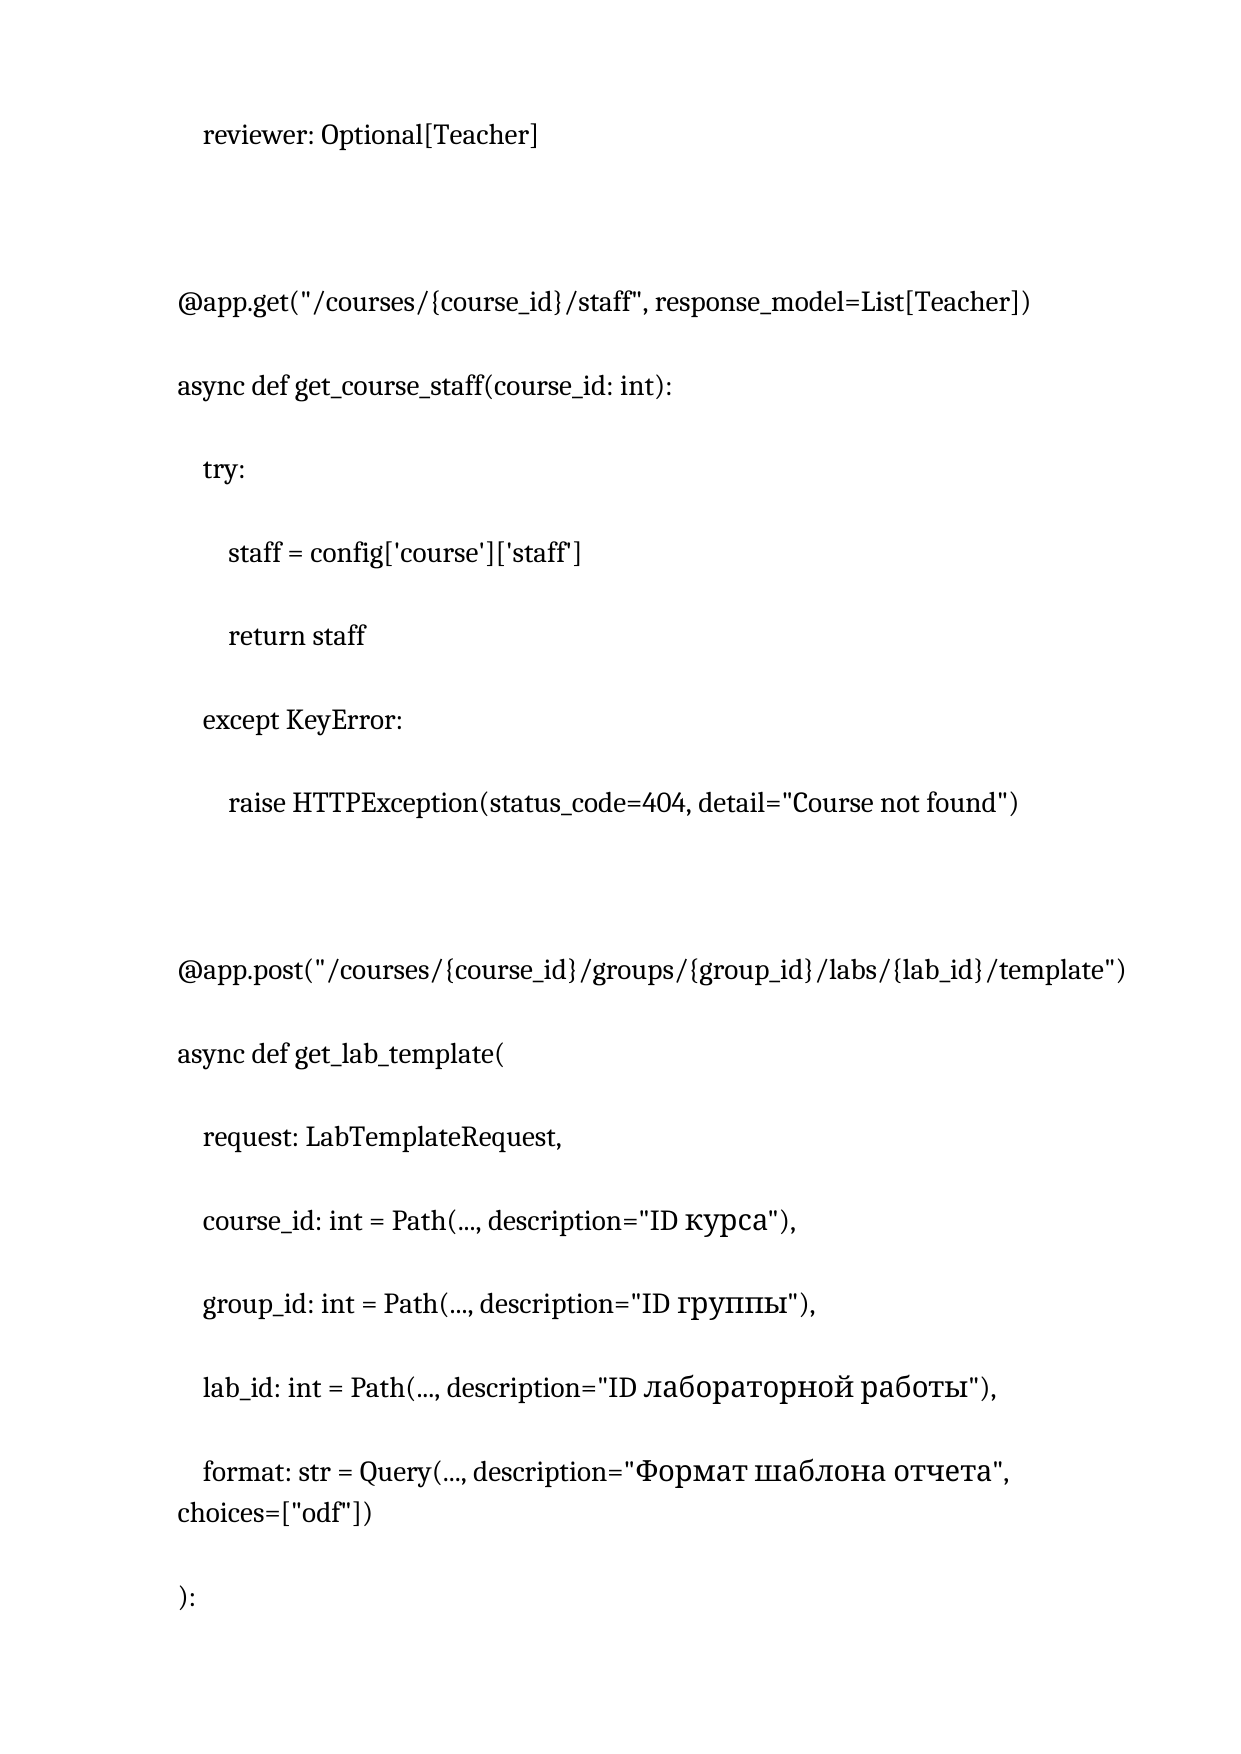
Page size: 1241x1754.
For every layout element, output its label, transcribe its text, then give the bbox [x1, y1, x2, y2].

list @app.get("/courses/{course_id}/staff", response_model=List[Teacher]) [177, 285, 1152, 319]
list staff = config['course']['staff'] [177, 536, 1152, 569]
list reviewer: Optional[Teacher] [177, 118, 1152, 152]
list return staff [177, 619, 1152, 653]
list format: str = Query(..., description="Формат шаблона отчета", choices=["odf"]) [177, 1455, 1152, 1530]
list request: LabTemplateRequest, [177, 1121, 1152, 1154]
list course_id: int = Path(..., description="ID курса"), [177, 1204, 1152, 1238]
list try: [177, 452, 1152, 486]
list lab_id: int = Path(..., description="ID лабораторной работы"), [177, 1371, 1152, 1405]
list @app.post("/courses/{course_id}/groups/{group_id}/labs/{lab_id}/template") [177, 953, 1152, 987]
list ): [177, 1580, 1152, 1614]
list async def get_course_staff(course_id: int): [177, 369, 1152, 402]
list except KeyError: [177, 703, 1152, 736]
list async def get_lab_template( [177, 1037, 1152, 1071]
list group_id: int = Path(..., description="ID группы"), [177, 1288, 1152, 1321]
list raise HTTPException(status_code=404, detail="Course not found") [177, 786, 1152, 820]
